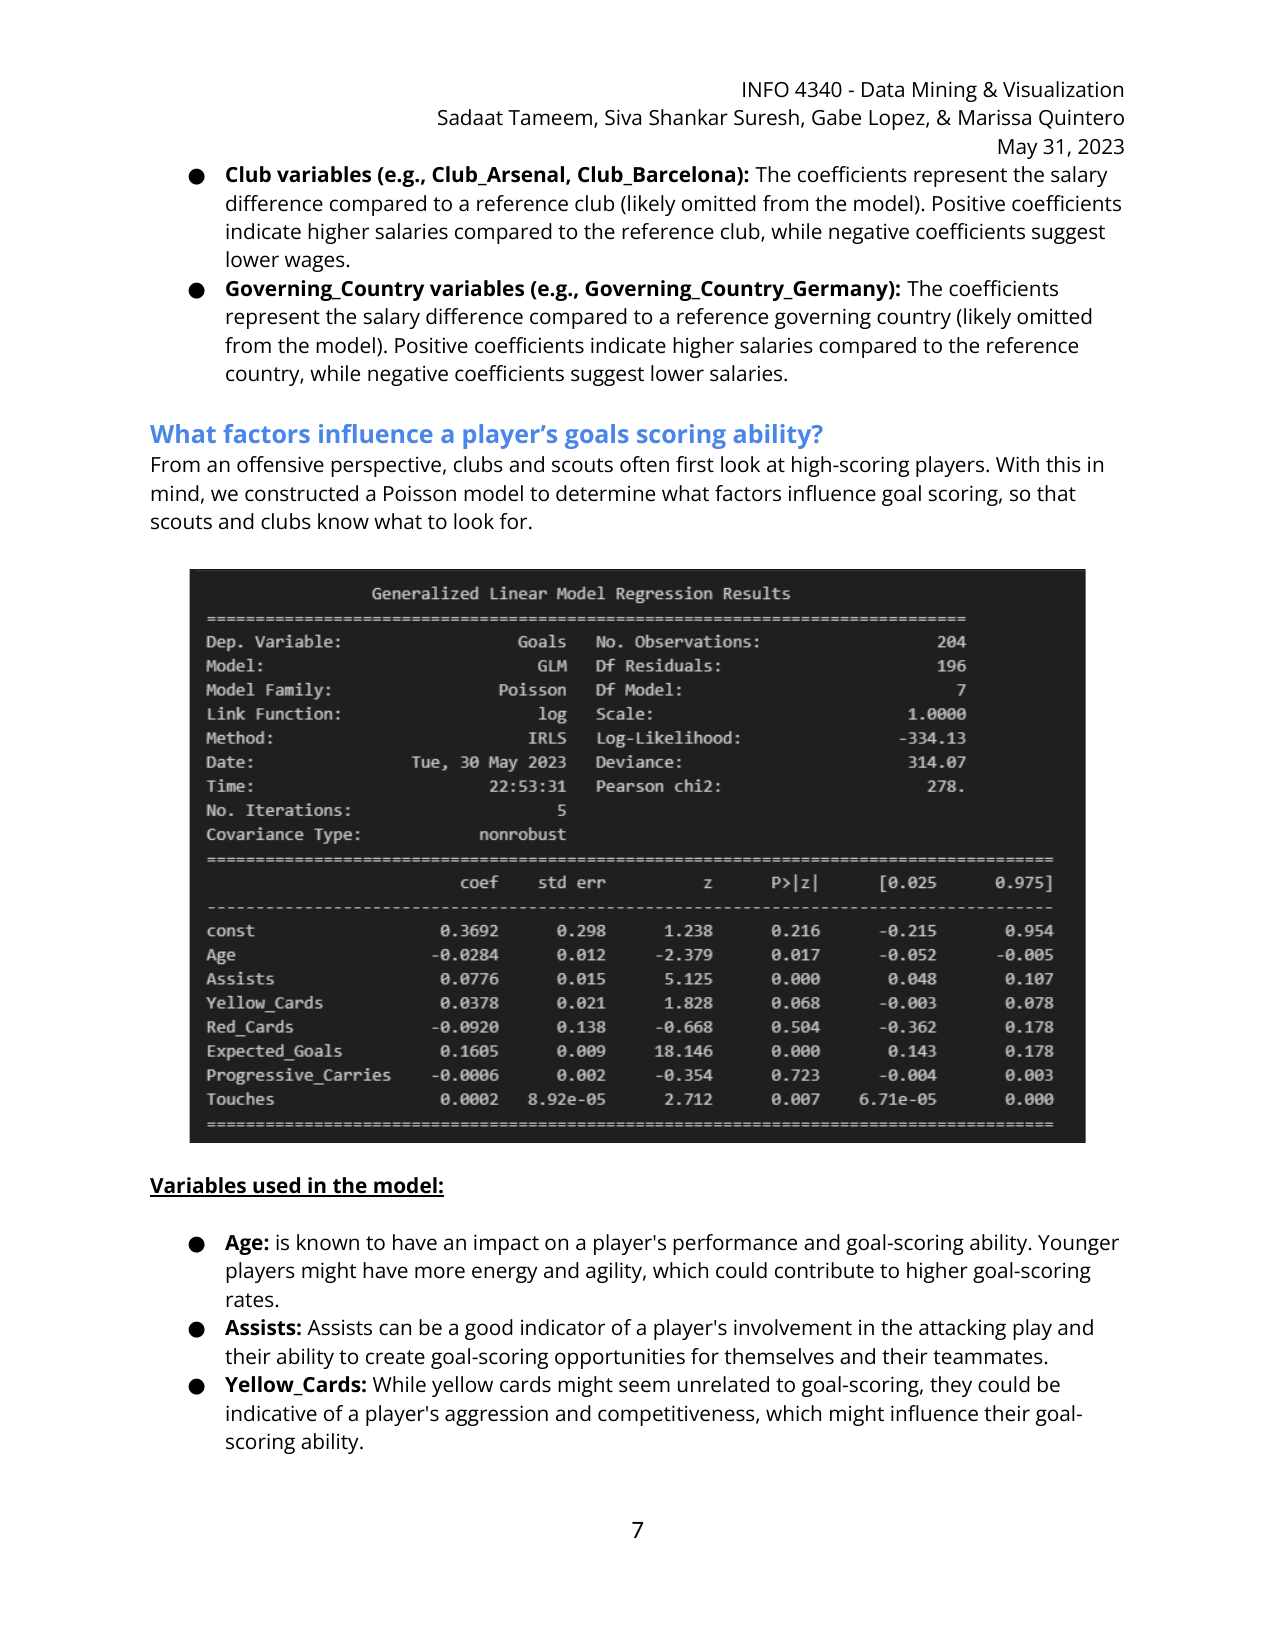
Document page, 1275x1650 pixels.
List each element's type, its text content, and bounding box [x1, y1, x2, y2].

picture [189, 569, 1086, 1143]
list Club variables (e.g., Club_Arsenal, Club_Barcelona): The coefficients represent the salary difference compared to a reference club (likely omitted from the model). Positive coefficients indicate higher salaries compared to the reference club, while negative coefficients suggest lower wages. [187, 160, 1125, 274]
list Yellow_Cards: While yellow cards might seem unrelated to goal-scoring, they could be indicative of a player's aggression and competitiveness, which might influence their goal-scoring ability. [187, 1370, 1125, 1456]
text Variables used in the model: [150, 1171, 1125, 1199]
text What factors influence a player’s goals scoring ability? [150, 416, 1125, 450]
text From an offensive perspective, clubs and scouts often first look at high-scoring players. With this in mind, we constructed a Poisson model to determine what factors influence goal scoring, so that scouts and clubs know what to look for. [150, 450, 1125, 536]
list Governing_Country variables (e.g., Governing_Country_Germany): The coefficients represent the salary difference compared to a reference governing country (likely omitted from the model). Positive coefficients indicate higher salaries compared to the reference country, while negative coefficients suggest lower salaries. [187, 274, 1125, 388]
list Age: is known to have an impact on a player's performance and goal-scoring ability. Younger players might have more energy and agility, which could contribute to higher goal-scoring rates. [187, 1228, 1125, 1313]
list Assists: Assists can be a good indicator of a player's involvement in the attacking play and their ability to create goal-scoring opportunities for themselves and their teammates. [187, 1313, 1125, 1370]
